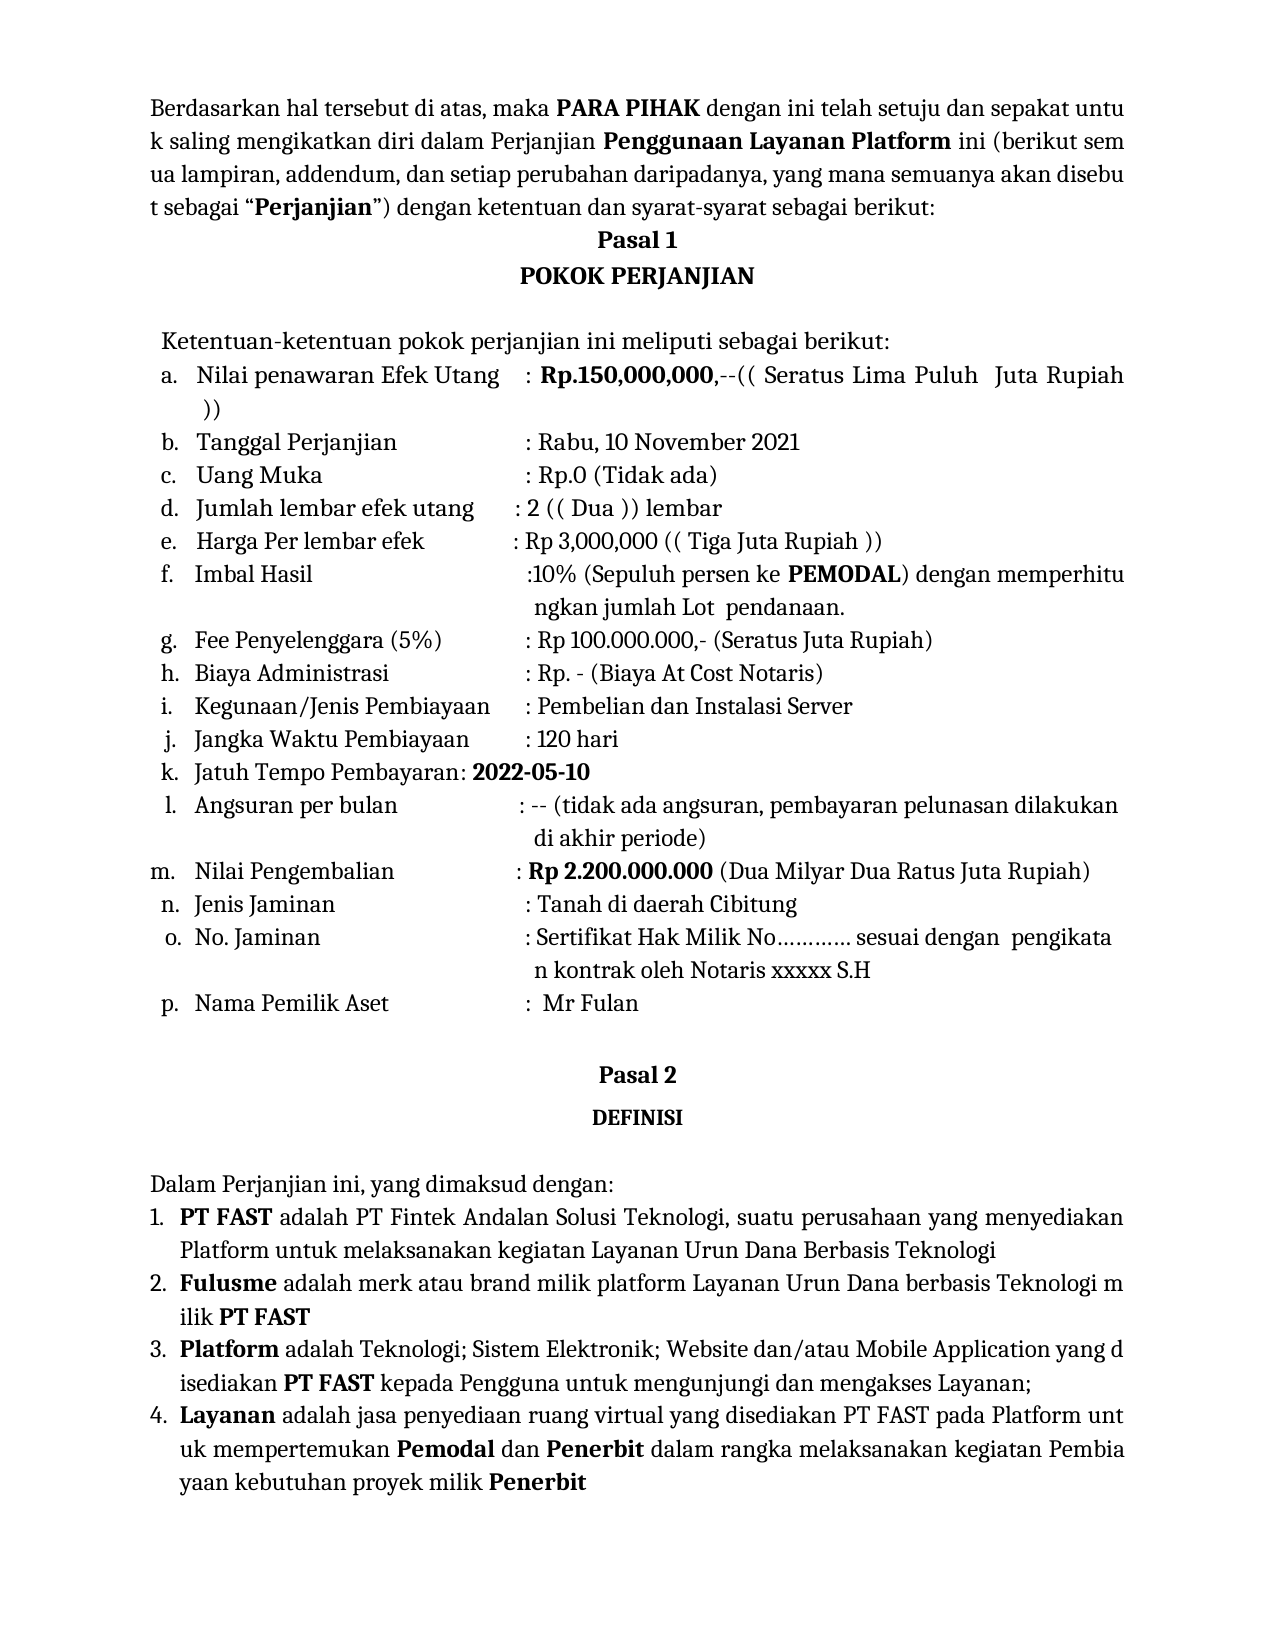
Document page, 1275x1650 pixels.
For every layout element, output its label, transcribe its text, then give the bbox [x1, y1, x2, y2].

list Kegunaan/Jenis Pembiayaan : Pembelian dan Instalasi Server [161, 692, 1125, 720]
list No. Jaminan : Sertifikat Hak Milik No………… sesuai dengan pengikatan kontrak oleh Notaris xxxxx S.H [165, 923, 1125, 984]
text Pasal 2 [150, 1061, 1125, 1090]
list Jatuh Tempo Pembayaran : 2022-05-10 [161, 758, 1125, 786]
list Tanggal Perjanjian : Rabu, 10 November 2021 [161, 427, 1125, 456]
list Nilai Pengembalian : Rp 2.200.000.000 (Dua Milyar Dua Ratus Juta Rupiah) [150, 857, 1125, 886]
list Angsuran per bulan : -- (tidak ada angsuran, pembayaran pelunasan dilakukan di akhir periode) [165, 791, 1125, 852]
list Imbal Hasil :10% (Sepuluh persen ke PEMODAL) dengan memperhitungkan jumlah Lot pendanaan. [161, 559, 1125, 621]
text Dalam Perjanjian ini, yang dimaksud dengan: [150, 1170, 1125, 1199]
list Jenis Jaminan : Tanah di daerah Cibitung [161, 890, 1125, 918]
subtitle Pasal 1 [150, 226, 1124, 254]
text Ketentuan-ketentuan pokok perjanjian ini meliputi sebagai berikut: [161, 327, 1125, 356]
list Jangka Waktu Pembiayaan : 120 hari [165, 725, 1125, 753]
list Layanan adalah jasa penyediaan ruang virtual yang disediakan PT FAST pada Platform untuk mempertemukan Pemodal dan Penerbit dalam rangka melaksanakan kegiatan Pembiayaan kebutuhan proyek milik Penerbit [150, 1401, 1125, 1496]
subtitle POKOK PERJANJIAN [150, 262, 1124, 291]
list Fulusme adalah merk atau brand milik platform Layanan Urun Dana berbasis Teknologi milik PT FAST [150, 1269, 1125, 1331]
list Fee Penyelenggara (5%) : Rp 100.000.000,- (Seratus Juta Rupiah) [161, 626, 1125, 654]
list Harga Per lembar efek : Rp 3,000,000 (( Tiga Juta Rupiah )) [161, 527, 1125, 555]
list Biaya Administrasi : Rp. - (Biaya At Cost Notaris) [161, 659, 1125, 687]
list Nama Pemilik Aset : Mr Fulan [161, 989, 1125, 1018]
text Berdasarkan hal tersebut di atas, maka PARA PIHAK dengan ini telah setuju dan sepakat untuk saling mengikatkan diri dalam Perjanjian Penggunaan Layanan Platform ini (berikut semua lampiran, addendum, dan setiap perubahan daripadanya, yang mana semuanya akan disebut sebagai “Perjanjian”) dengan ketentuan dan syarat-syarat sebagai berikut: [150, 94, 1125, 222]
list Jumlah lembar efek utang : 2 (( Dua )) lembar [161, 493, 1125, 522]
list Uang Muka : Rp.0 (Tidak ada) [161, 461, 1125, 489]
list PT FAST adalah PT Fintek Andalan Solusi Teknologi, suatu perusahaan yang menyediakan Platform untuk melaksanakan kegiatan Layanan Urun Dana Berbasis Teknologi [150, 1203, 1125, 1265]
list Platform adalah Teknologi; Sistem Elektronik; Website dan/atau Mobile Application yang disediakan PT FAST kepada Pengguna untuk mengunjungi dan mengakses Layanan; [150, 1335, 1125, 1397]
list Nilai penawaran Efek Utang : Rp.150,000,000,--(( Seratus Lima Puluh Juta Rupiah )) [161, 361, 1125, 423]
text DEFINISI [150, 1104, 1125, 1131]
